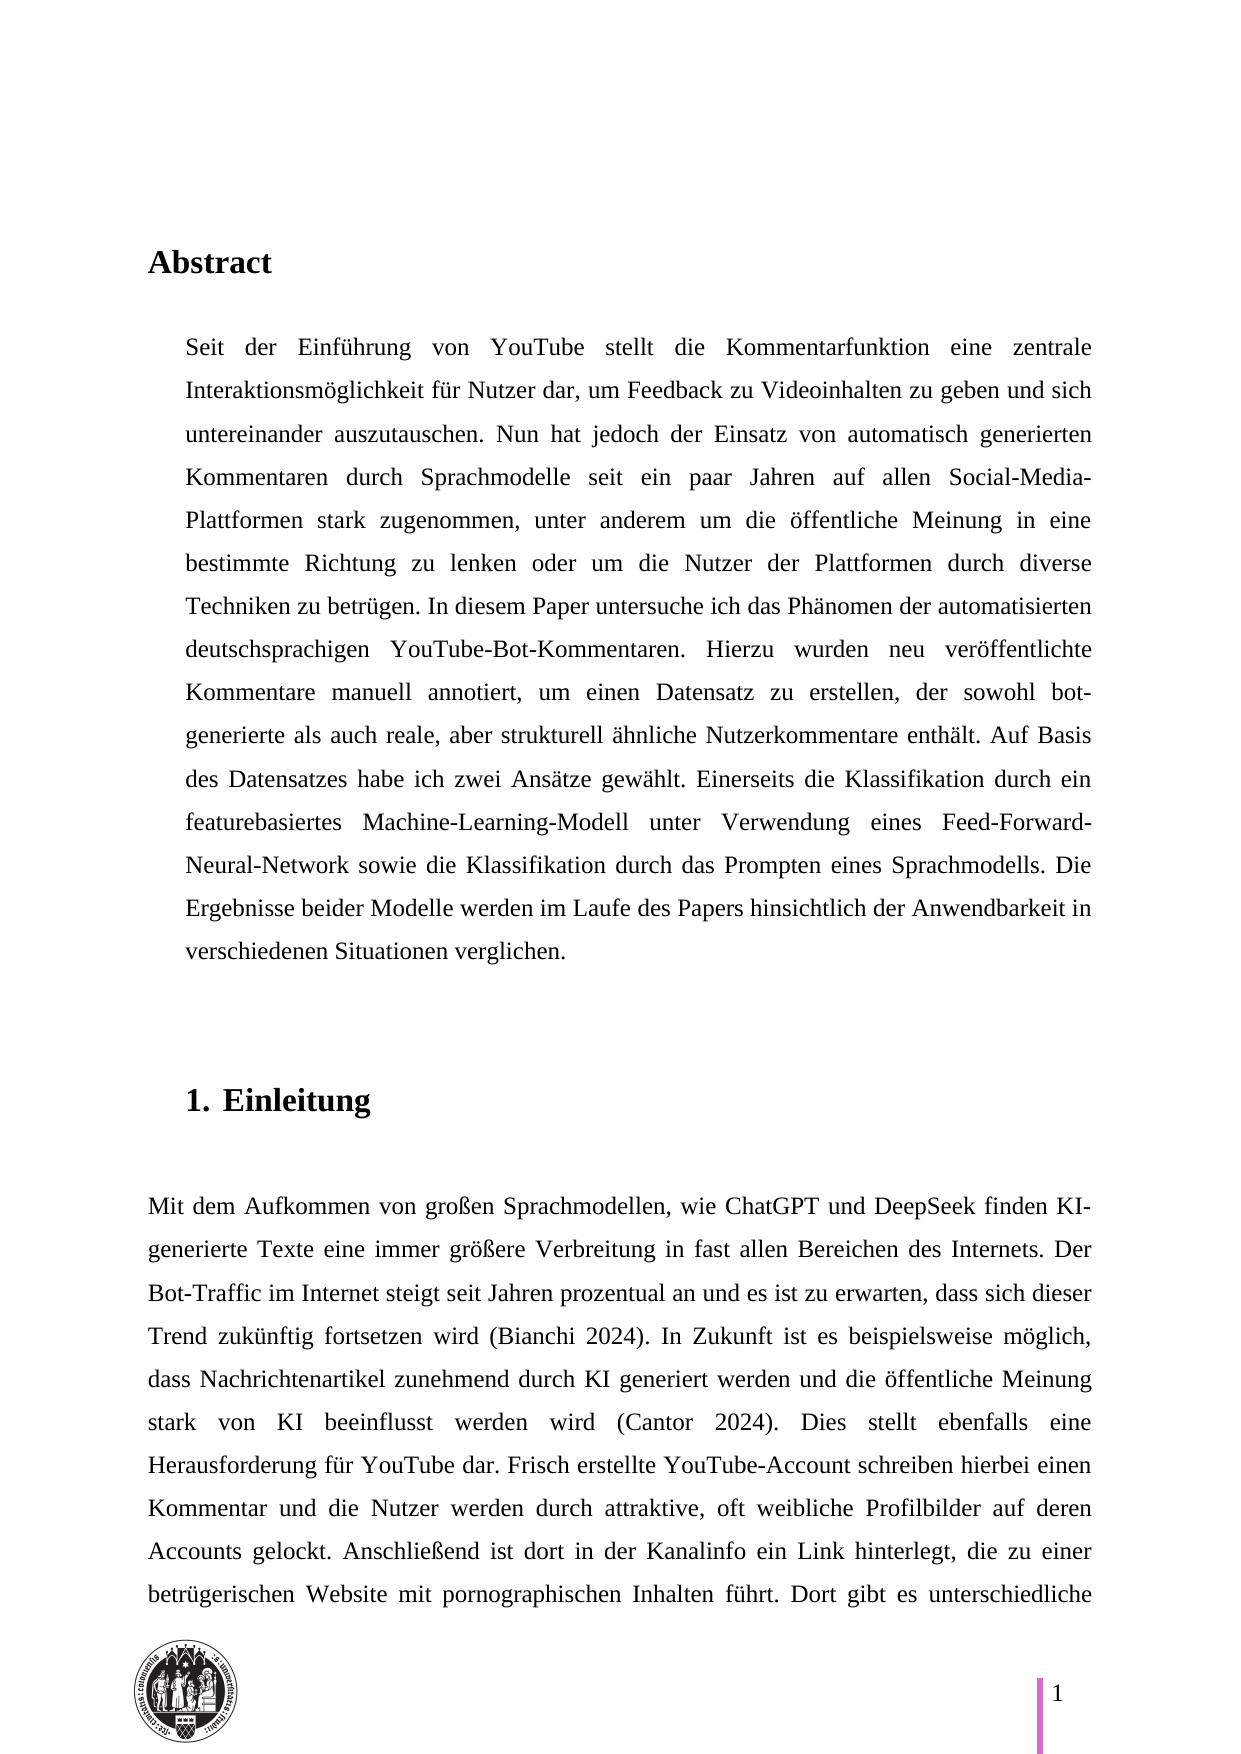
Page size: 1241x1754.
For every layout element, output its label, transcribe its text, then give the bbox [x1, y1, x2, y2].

subtitle Abstract [148, 243, 1093, 281]
subtitle Einleitung [185, 1081, 1093, 1119]
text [148, 1191, 1093, 1608]
text Seit der Einführung von YouTube stellt die Kommentarfunktion eine zentrale Interaktionsmöglichkeit für Nutzer dar, um Feedback zu Videoinhalten zu geben und sich untereinander auszutauschen. Nun hat jedoch der Einsatz von automatisch generierten Kommentaren durch Sprachmodelle seit ein paar Jahren auf allen Social-Media-Plattformen stark zugenommen, unter anderem um die öffentliche Meinung in eine bestimmte Richtung zu lenken oder um die Nutzer der Plattformen durch diverse Techniken zu betrügen. In diesem Paper untersuche ich das Phänomen der automatisierten deutschsprachigen YouTube-Bot-Kommentaren. Hierzu wurden neu veröffentlichte Kommentare manuell annotiert, um einen Datensatz zu erstellen, der sowohl bot-generierte als auch reale, aber strukturell ähnliche Nutzerkommentare enthält. Auf Basis des Datensatzes habe ich zwei Ansätze gewählt. Einerseits die Klassifikation durch ein featurebasiertes Machine-Learning-Modell unter Verwendung eines Feed-Forward-Neural-Network sowie die Klassifikation durch das Prompten eines Sprachmodells. Die Ergebnisse beider Modelle werden im Laufe des Papers hinsichtlich der Anwendbarkeit in verschiedenen Situationen verglichen. [185, 332, 1093, 965]
picture [125, 1634, 248, 1753]
